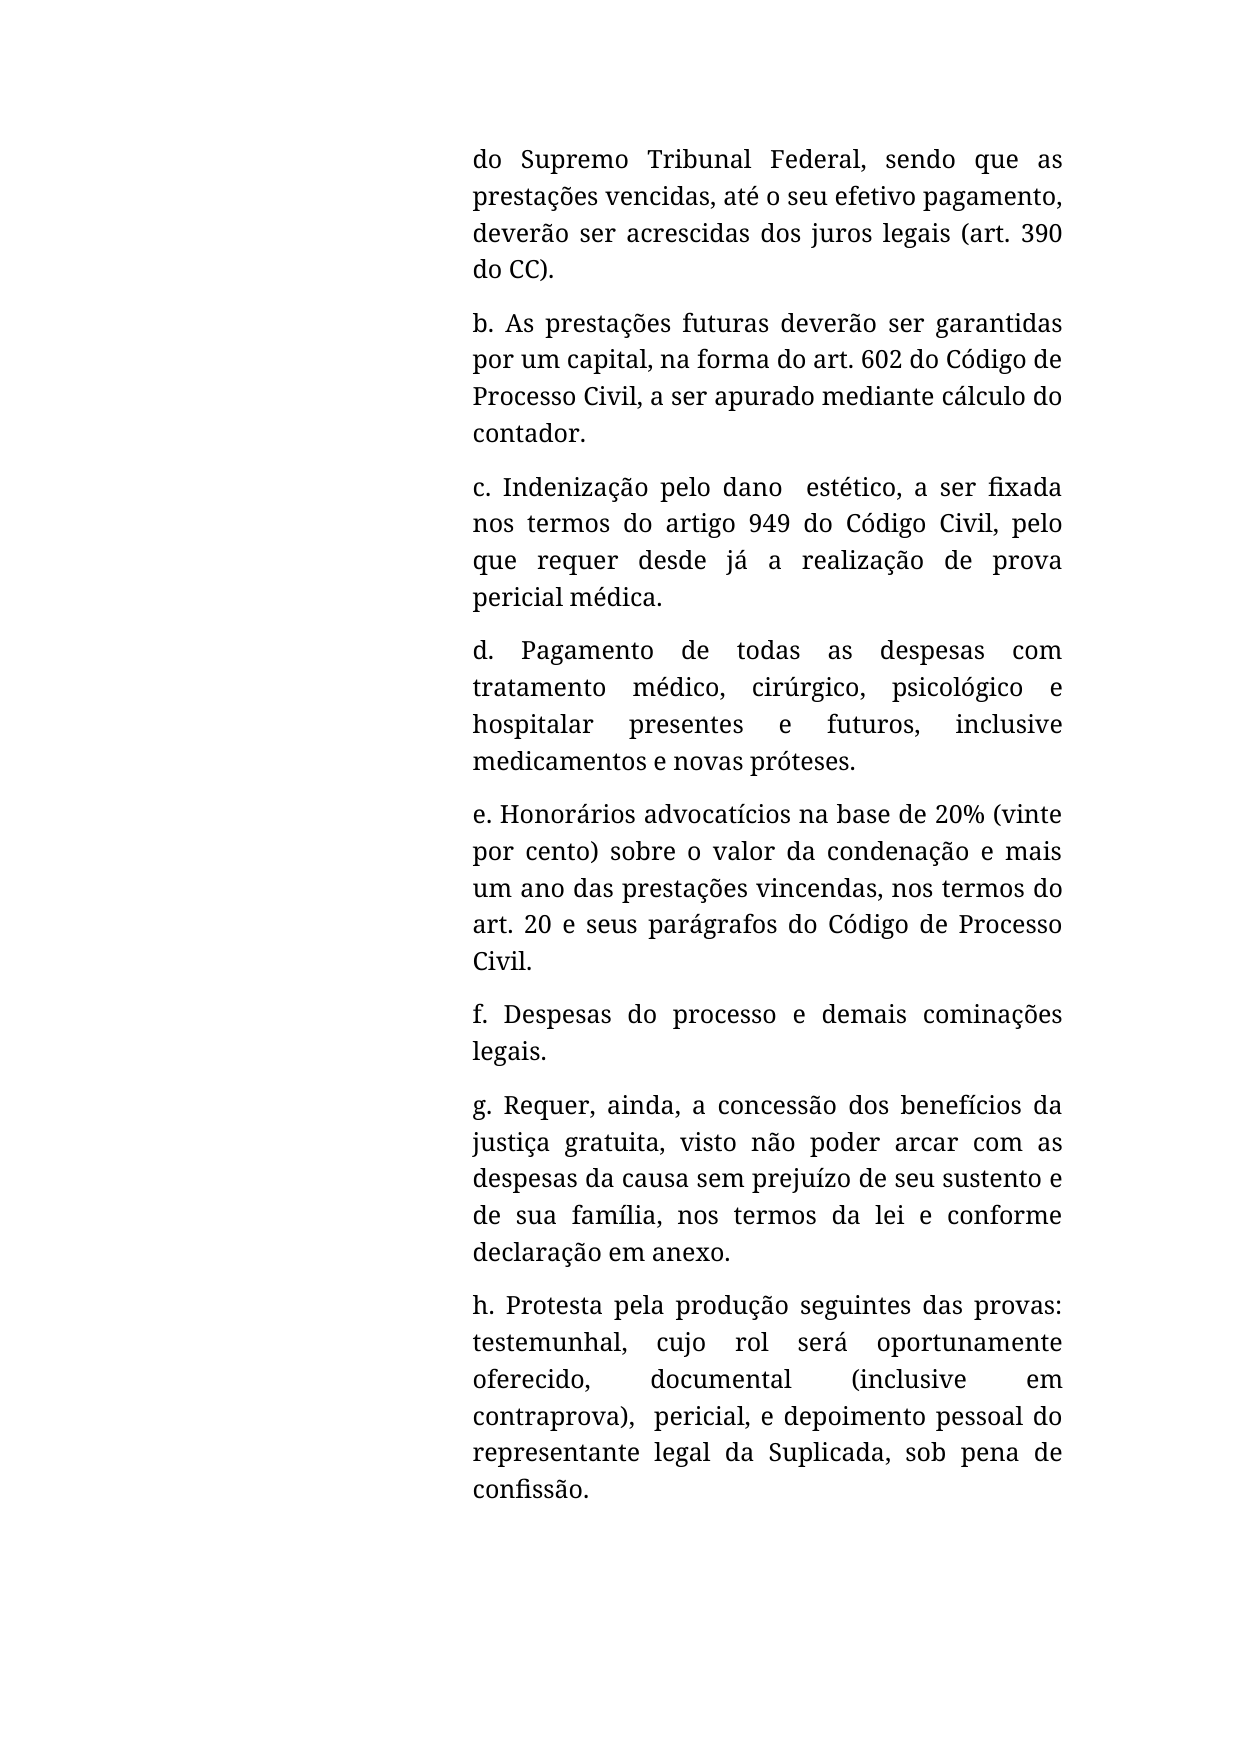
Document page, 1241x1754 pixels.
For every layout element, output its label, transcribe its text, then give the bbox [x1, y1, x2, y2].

text f. Despesas do processo e demais cominações legais. [472, 997, 1063, 1068]
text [472, 142, 1063, 286]
text e. Honorários advocatícios na base de 20% (vinte por cento) sobre o valor da condenação e mais um ano das prestações vincendas, nos termos do art. 20 e seus parágrafos do Código de Processo Civil. [472, 797, 1063, 978]
text b. As prestações futuras deverão ser garantidas por um capital, na forma do art. 602 do Código de Processo Civil, a ser apurado mediante cálculo do contador. [472, 305, 1063, 450]
text h. Protesta pela produção seguintes das provas: testemunhal, cujo rol será oportunamente oferecido, documental (inclusive em contraprova), pericial, e depoimento pessoal do representante legal da Suplicada, sob pena de confissão. [472, 1288, 1063, 1506]
text g. Requer, ainda, a concessão dos benefícios da justiça gratuita, visto não poder arcar com as despesas da causa sem prejuízo de seu sustento e de sua família, nos termos da lei e conforme declaração em anexo. [472, 1087, 1063, 1268]
text c. Indenização pelo dano estético, a ser fixada nos termos do artigo 949 do Código Civil, pelo que requer desde já a realização de prova pericial médica. [472, 469, 1063, 613]
text d. Pagamento de todas as despesas com tratamento médico, cirúrgico, psicológico e hospitalar presentes e futuros, inclusive medicamentos e novas próteses. [472, 633, 1063, 777]
